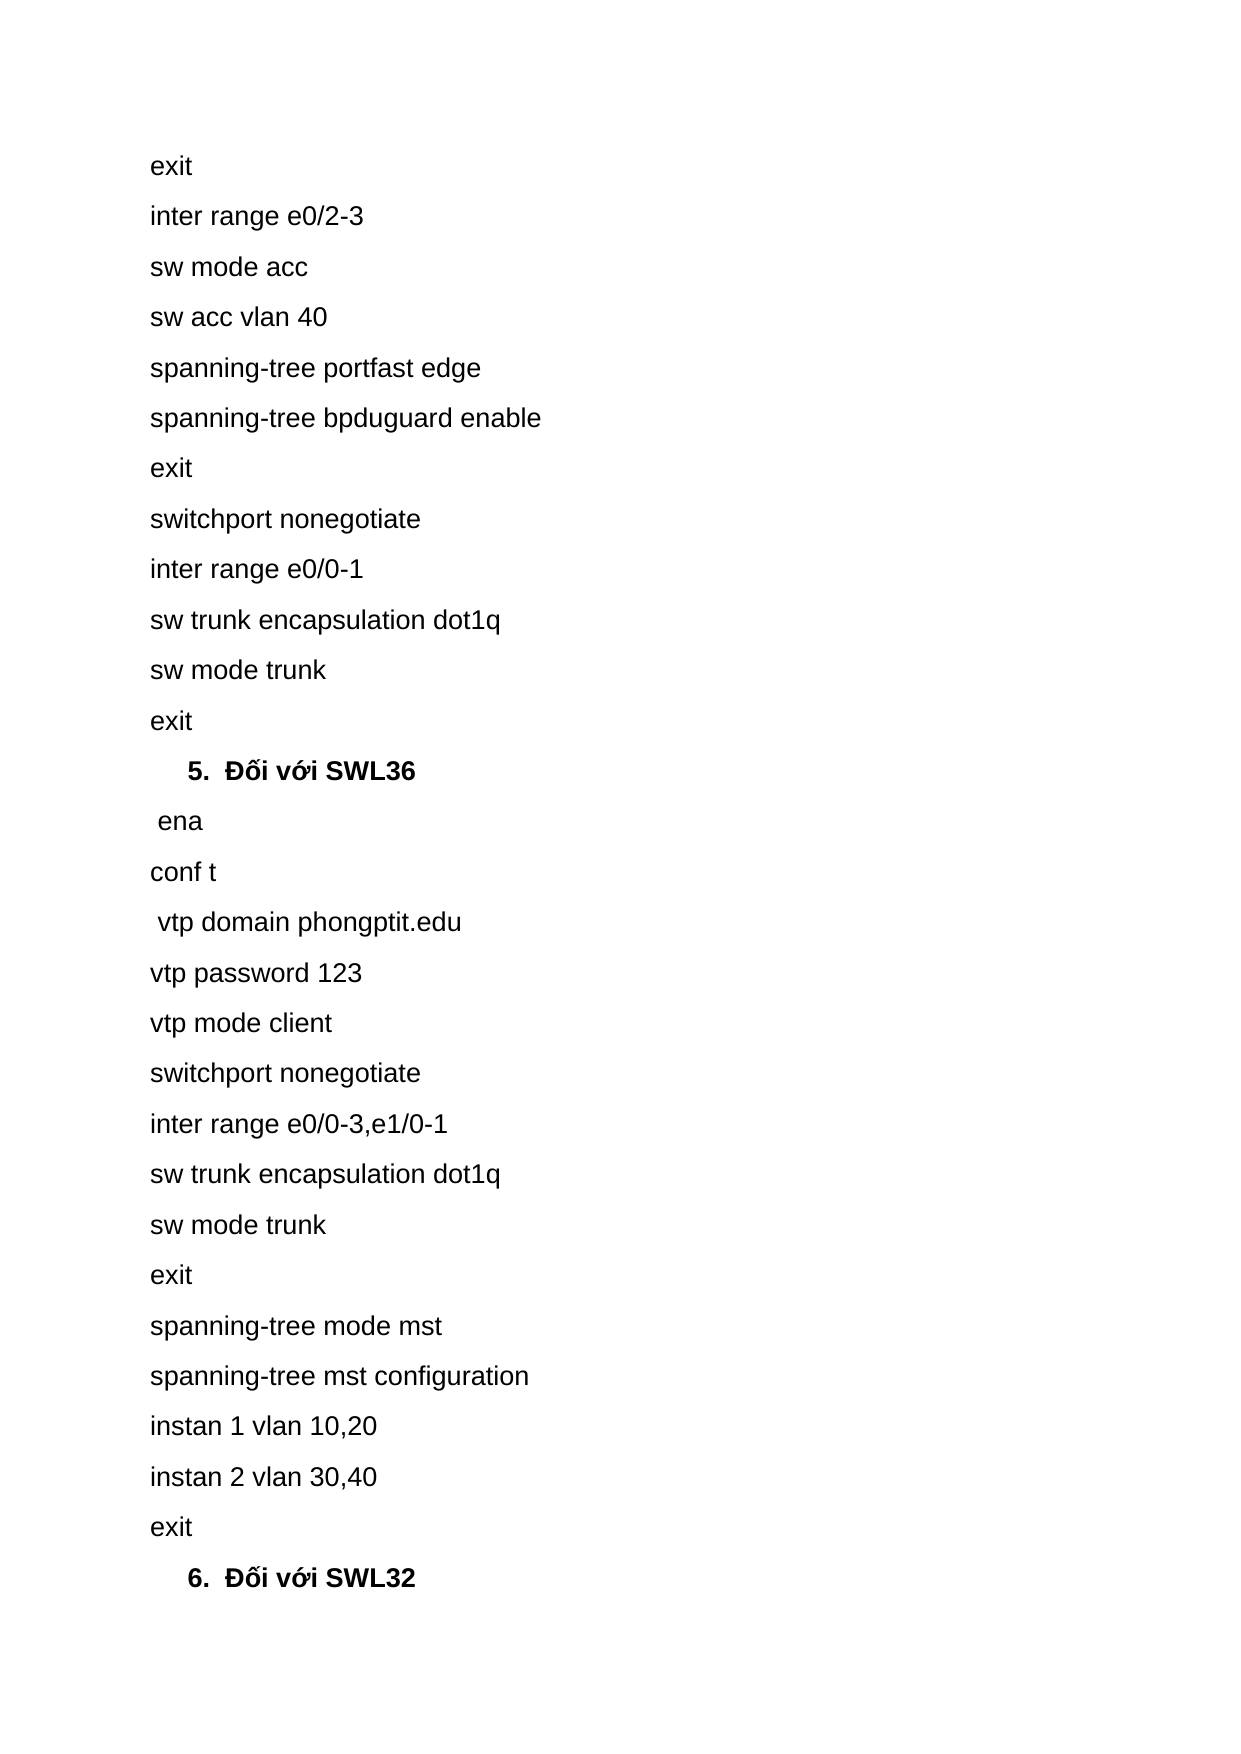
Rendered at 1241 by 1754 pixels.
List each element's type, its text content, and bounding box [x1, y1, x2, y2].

text sw mode trunk [150, 1209, 1090, 1240]
text exit [150, 1511, 1090, 1542]
text exit [150, 704, 1090, 736]
text sw trunk encapsulation dot1q [150, 1158, 1090, 1189]
text instan 1 vlan 10,20 [150, 1410, 1090, 1442]
text spanning-tree bpduguard enable [150, 402, 1090, 433]
text exit [150, 150, 1090, 181]
text switchport nonegotiate [150, 1057, 1090, 1089]
list Đối với SWL32 [187, 1562, 1090, 1593]
text inter range e0/2-3 [150, 200, 1090, 232]
text vtp domain phongptit.edu [150, 906, 1090, 937]
text switchport nonegotiate [150, 503, 1090, 534]
text spanning-tree portfast edge [150, 352, 1090, 383]
list Đối với SWL36 [187, 755, 1090, 786]
text spanning-tree mst configuration [150, 1360, 1090, 1391]
text spanning-tree mode mst [150, 1309, 1090, 1341]
text exit [150, 1259, 1090, 1290]
text inter range e0/0-3,e1/0-1 [150, 1108, 1090, 1139]
text ena [150, 805, 1090, 837]
text conf t [150, 856, 1090, 887]
text inter range e0/0-1 [150, 553, 1090, 584]
text sw mode trunk [150, 654, 1090, 685]
text sw trunk encapsulation dot1q [150, 604, 1090, 635]
text sw mode acc [150, 251, 1090, 282]
text vtp mode client [150, 1007, 1090, 1038]
text instan 2 vlan 30,40 [150, 1461, 1090, 1492]
text exit [150, 452, 1090, 484]
text sw acc vlan 40 [150, 301, 1090, 332]
text vtp password 123 [150, 957, 1090, 988]
